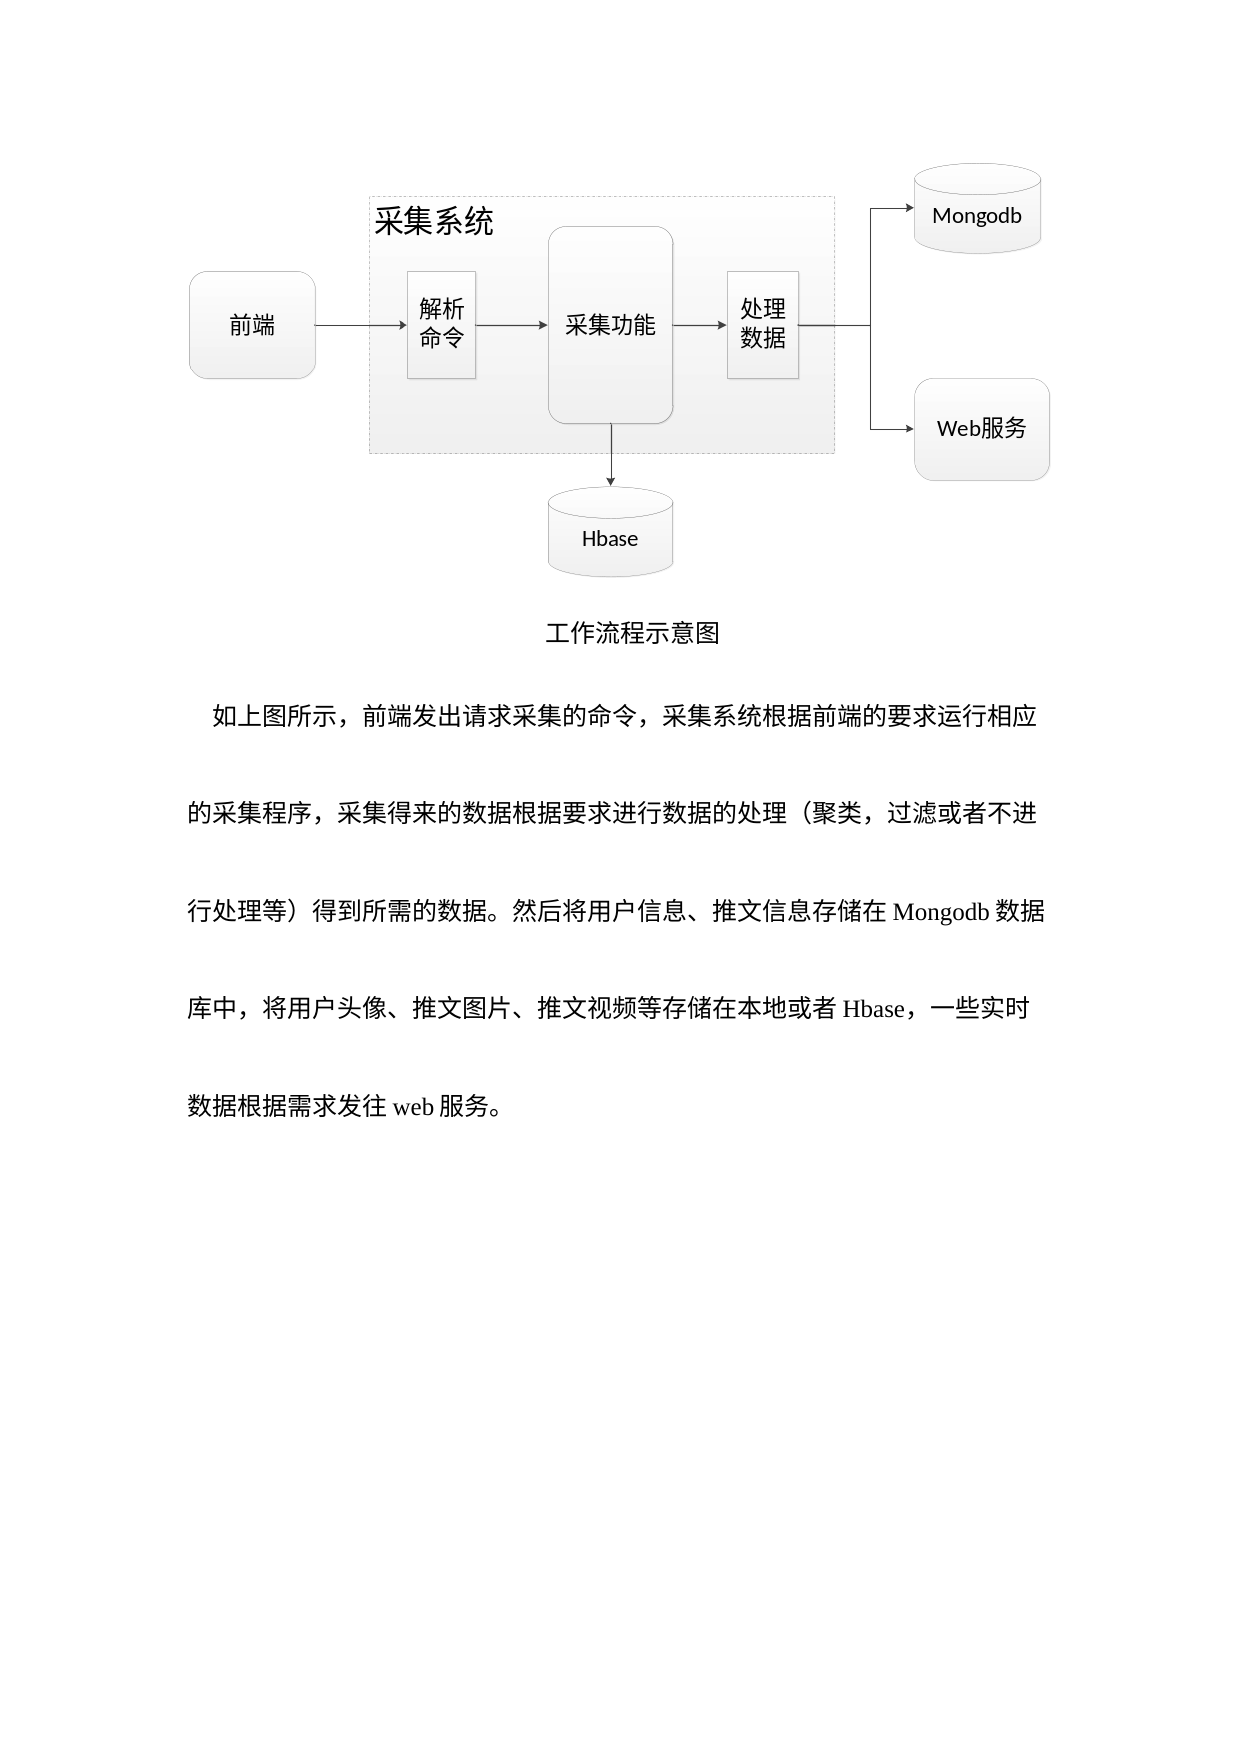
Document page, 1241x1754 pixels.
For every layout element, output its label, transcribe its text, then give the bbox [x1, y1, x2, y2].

text 工作流程示意图 [187, 599, 1053, 664]
text 如上图所示，前端发出请求采集的命令，采集系统根据前端的要求运行相应的采集程序，采集得来的数据根据要求进行数据的处理（聚类，过滤或者不进行处理等）得到所需的数据。然后将用户信息、推文信息存储在Mongodb数据库中，将用户头像、推文图片、推文视频等存储在本地或者Hbase，一些实时数据根据需求发往web服务。 [187, 682, 1053, 1137]
